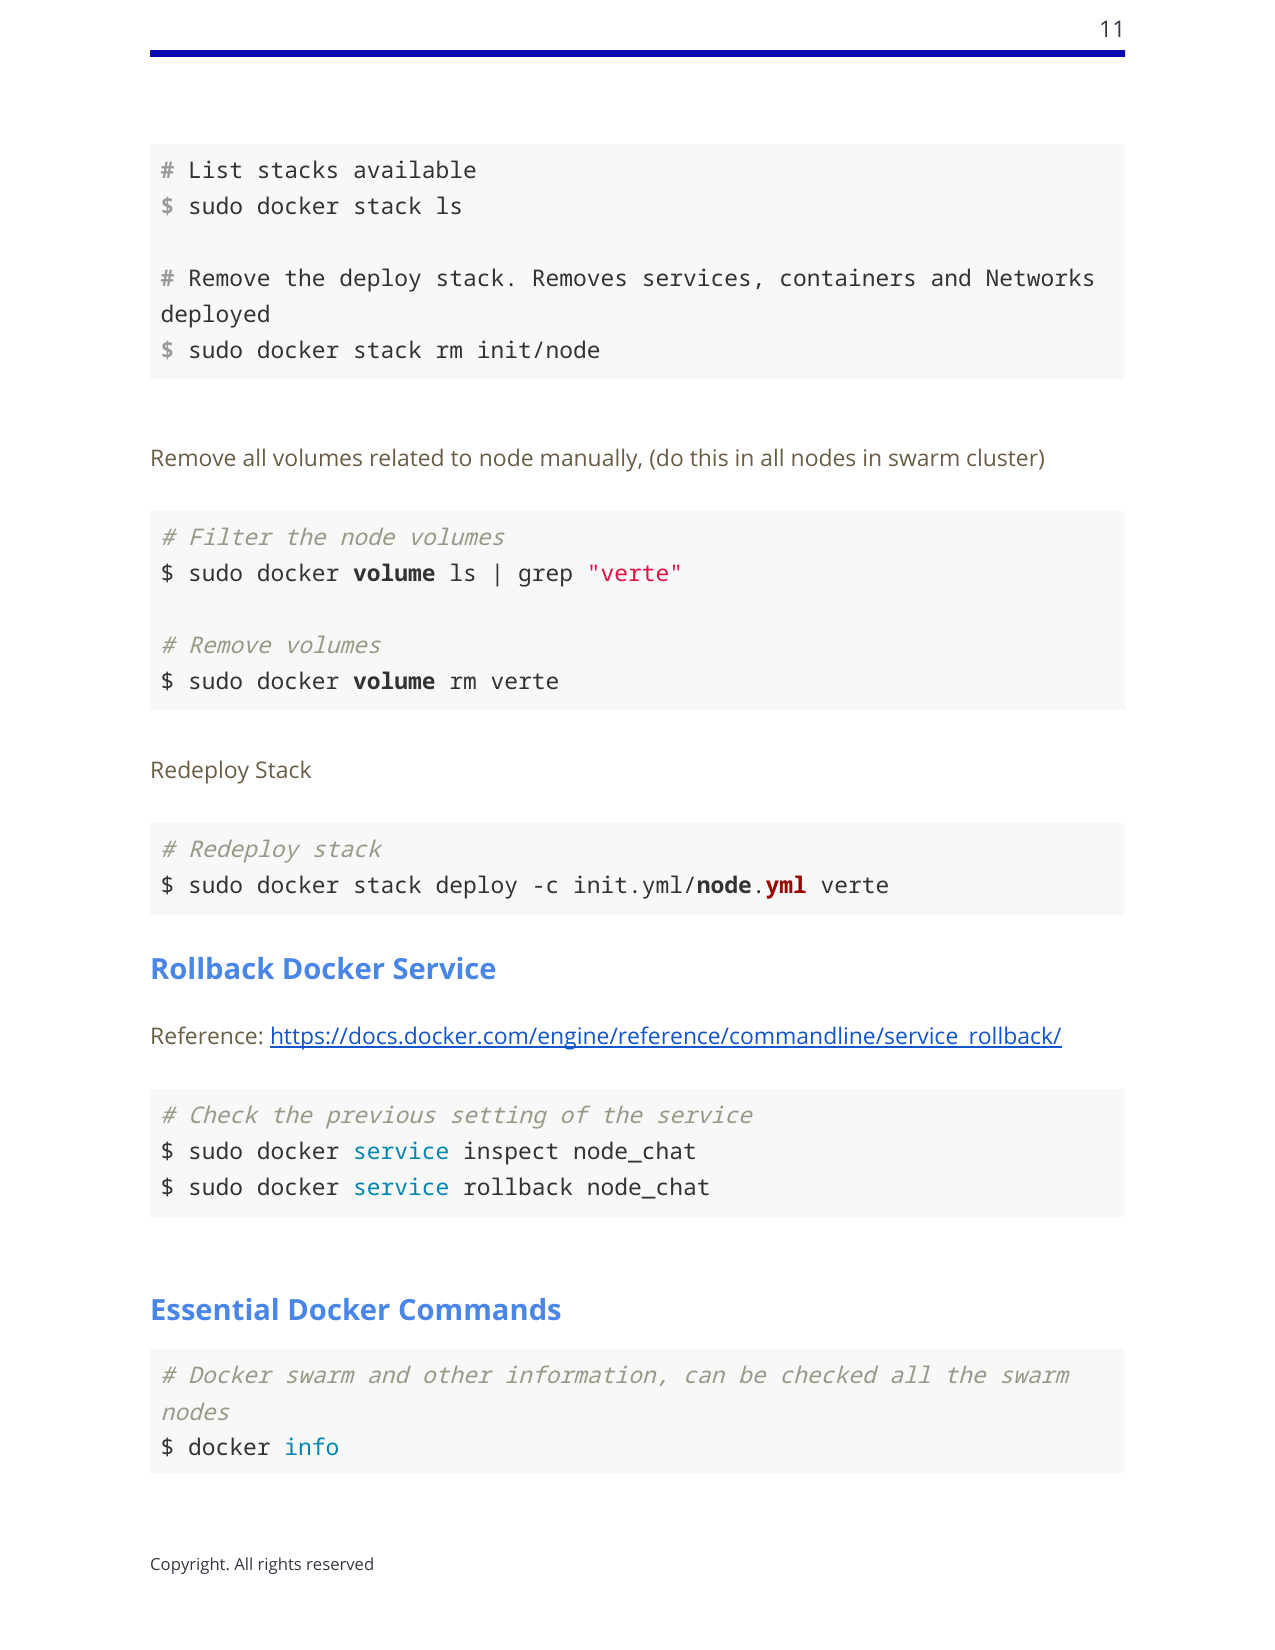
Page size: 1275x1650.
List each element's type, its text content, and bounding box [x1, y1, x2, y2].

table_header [150, 1349, 1125, 1473]
table_header # Filter the node volumes $ sudo docker volume ls | grep "verte" # Remove volumes $ sudo docker volume rm verte [150, 511, 1125, 710]
table_header # Redeploy stack $ sudo docker stack deploy -c init.yml/node.yml verte [150, 823, 1125, 915]
text Remove all volumes related to node manually, (do this in all nodes in swarm cluster) [150, 442, 1125, 473]
table_header # Check the previous setting of the service $ sudo docker service inspect node_chat $ sudo docker service rollback node_chat [150, 1089, 1125, 1217]
text Redeploy Stack [150, 754, 1125, 785]
picture [150, 50, 1125, 57]
subtitle Rollback Docker Service [150, 948, 1125, 988]
table_header # List stacks available $ sudo docker stack ls # Remove the deploy stack. Removes services, containers and Networks deployed $ sudo docker stack rm init/node [150, 144, 1125, 379]
text Reference: https://docs.docker.com/engine/reference/commandline/service_rollback/ [150, 1020, 1125, 1051]
subtitle Essential Docker Commands [150, 1289, 1125, 1329]
